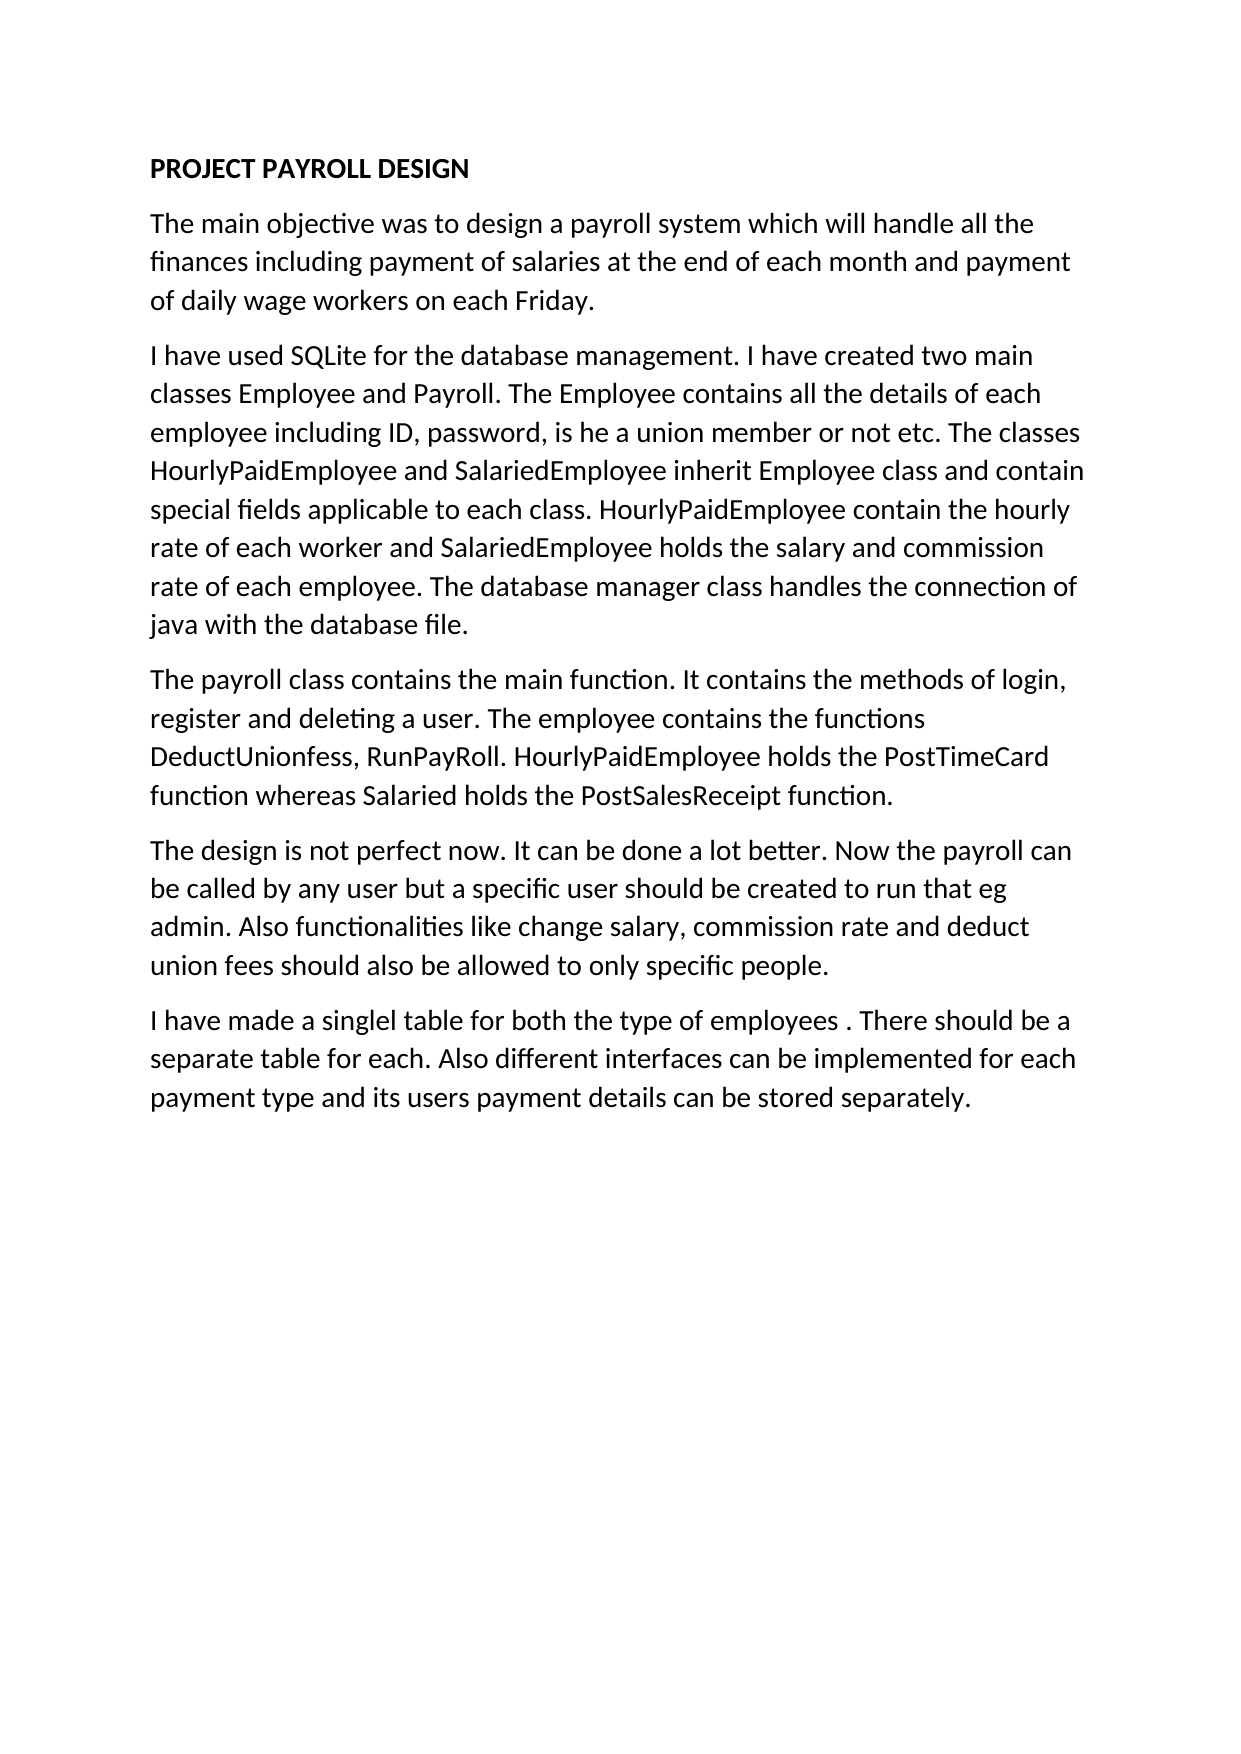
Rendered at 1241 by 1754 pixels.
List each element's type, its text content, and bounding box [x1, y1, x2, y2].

text The main objective was to design a payroll system which will handle all the finances including payment of salaries at the end of each month and payment of daily wage workers on each Friday. [150, 205, 1090, 318]
text PROJECT PAYROLL DESIGN [150, 150, 1090, 186]
text The payroll class contains the main function. It contains the methods of login, register and deleting a user. The employee contains the functions DeductUnionfess, RunPayRoll. HourlyPaidEmployee holds the PostTimeCard function whereas Salaried holds the PostSalesReceipt function. [150, 661, 1090, 812]
text The design is not perfect now. It can be done a lot better. Now the payroll can be called by any user but a specific user should be created to run that eg admin. Also functionalities like change salary, commission rate and deduct union fees should also be allowed to only specific people. [150, 832, 1090, 983]
text I have made a singlel table for both the type of employees . There should be a separate table for each. Also different interfaces can be implemented for each payment type and its users payment details can be stored separately. [150, 1002, 1090, 1114]
text I have used SQLite for the database management. I have created two main classes Employee and Payroll. The Employee contains all the details of each employee including ID, password, is he a union member or not etc. The classes HourlyPaidEmployee and SalariedEmployee inherit Employee class and contain special fields applicable to each class. HourlyPaidEmployee contain the hourly rate of each worker and SalariedEmployee holds the salary and commission rate of each employee. The database manager class handles the connection of java with the database file. [150, 337, 1090, 642]
